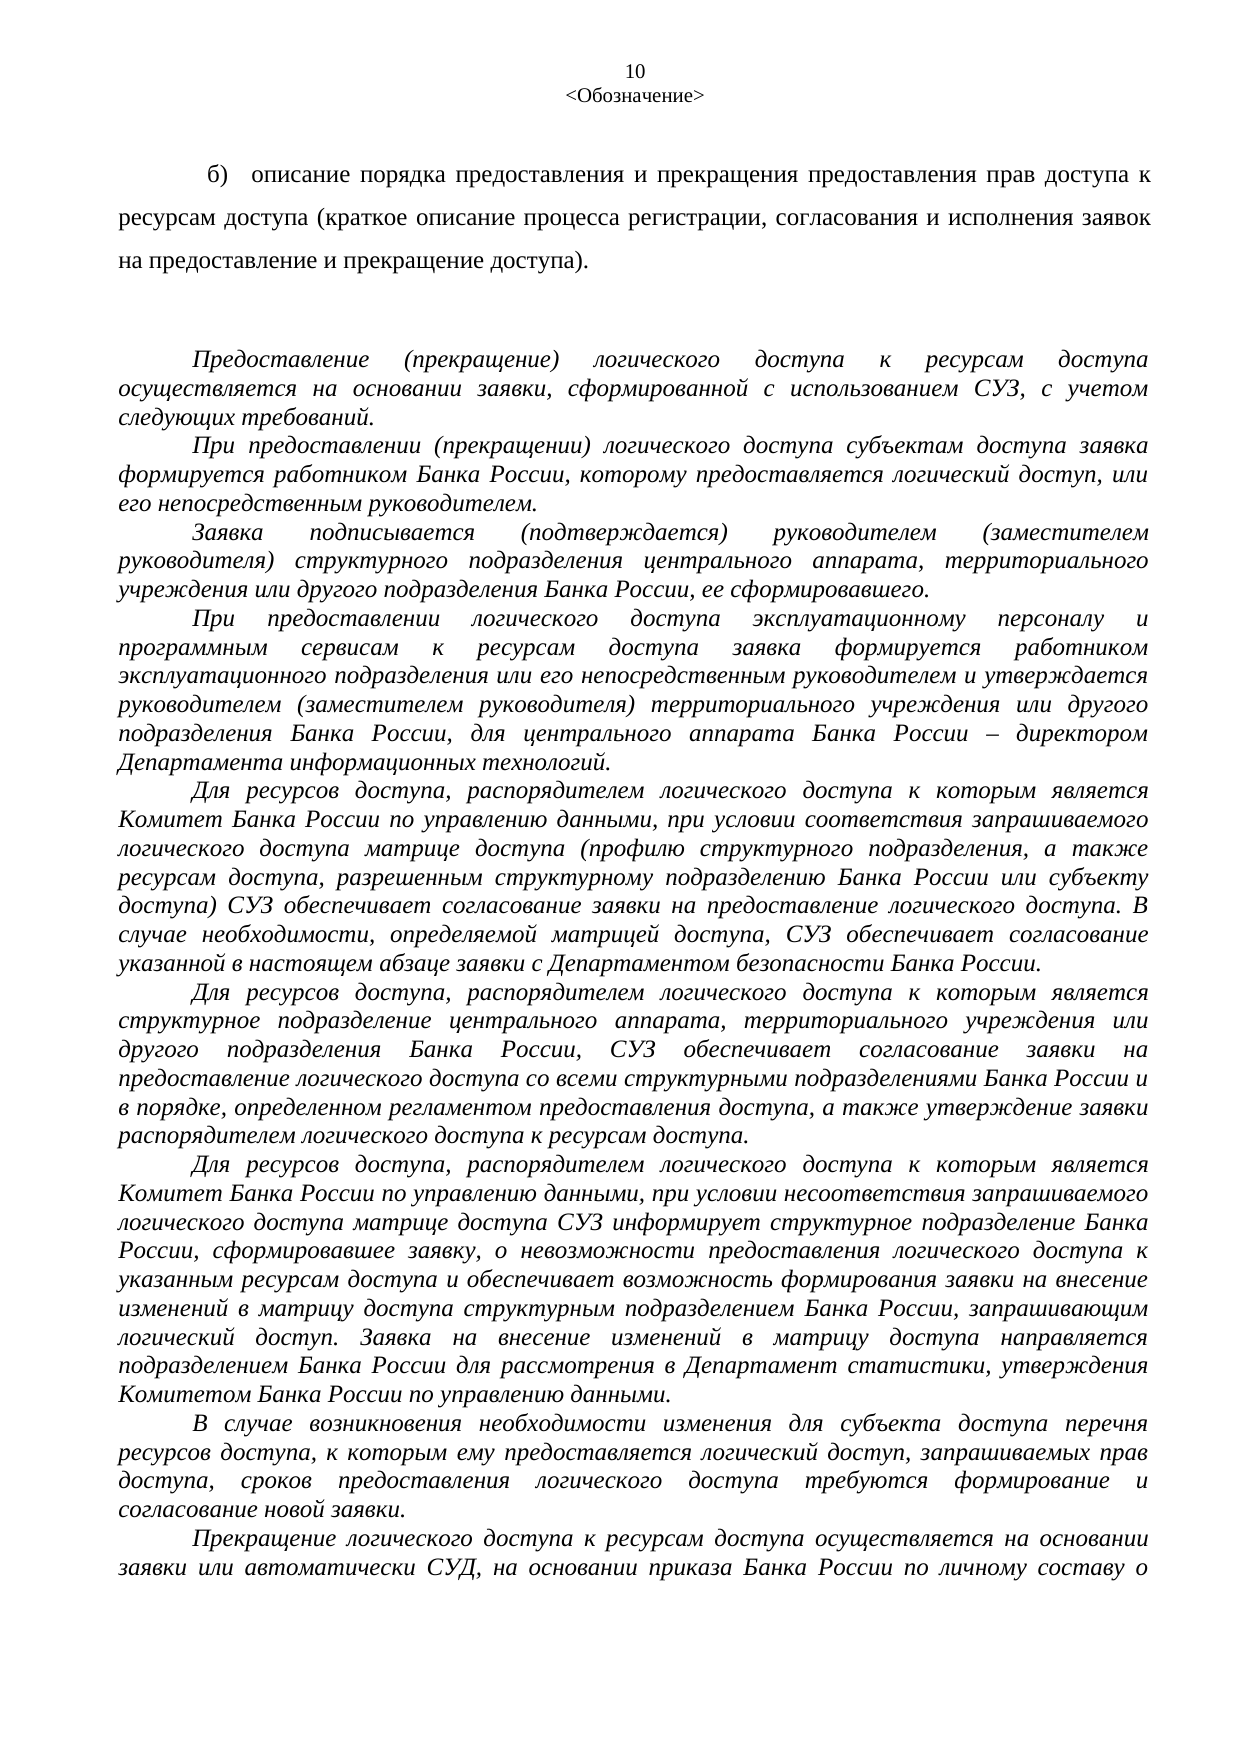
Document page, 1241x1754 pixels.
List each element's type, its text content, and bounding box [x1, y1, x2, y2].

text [118, 1523, 1152, 1581]
text В случае возникновения необходимости изменения для субъекта доступа перечня ресурсов доступа, к которым ему предоставляется логический доступ, запрашиваемых прав доступа, сроков предоставления логического доступа требуются формирование и согласование новой заявки. [118, 1408, 1152, 1523]
text При предоставлении (прекращении) логического доступа субъектам доступа заявка формируется работником Банка России, которому предоставляется логический доступ, или его непосредственным руководителем. [118, 431, 1152, 517]
list описание порядка предоставления и прекращения предоставления прав доступа к ресурсам доступа (краткое описание процесса регистрации, согласования и исполнения заявок на предоставление и прекращение доступа). [118, 159, 1152, 274]
text При предоставлении логического доступа эксплуатационному персоналу и программным сервисам к ресурсам доступа заявка формируется работником эксплуатационного подразделения или его непосредственным руководителем и утверждается руководителем (заместителем руководителя) территориального учреждения или другого подразделения Банка России, для центрального аппарата Банка России – директором Департамента информационных технологий. [118, 603, 1152, 776]
text Для ресурсов доступа, распорядителем логического доступа к которым является структурное подразделение центрального аппарата, территориального учреждения или другого подразделения Банка России, СУЗ обеспечивает согласование заявки на предоставление логического доступа со всеми структурными подразделениями Банка России и в порядке, определенном регламентом предоставления доступа, а также утверждение заявки распорядителем логического доступа к ресурсам доступа. [118, 977, 1152, 1149]
text Заявка подписывается (подтверждается) руководителем (заместителем руководителя) структурного подразделения центрального аппарата, территориального учреждения или другого подразделения Банка России, ее сформировавшего. [118, 517, 1152, 603]
text Для ресурсов доступа, распорядителем логического доступа к которым является Комитет Банка России по управлению данными, при условии несоответствия запрашиваемого логического доступа матрице доступа СУЗ информирует структурное подразделение Банка России, сформировавшее заявку, о невозможности предоставления логического доступа к указанным ресурсам доступа и обеспечивает возможность формирования заявки на внесение изменений в матрицу доступа структурным подразделением Банка России, запрашивающим логический доступ. Заявка на внесение изменений в матрицу доступа направляется подразделением Банка России для рассмотрения в Департамент статистики, утверждения Комитетом Банка России по управлению данными. [118, 1149, 1152, 1408]
text Предоставление (прекращение) логического доступа к ресурсам доступа осуществляется на основании заявки, сформированной с использованием СУЗ, с учетом следующих требований. [118, 344, 1152, 431]
text Для ресурсов доступа, распорядителем логического доступа к которым является Комитет Банка России по управлению данными, при условии соответствия запрашиваемого логического доступа матрице доступа (профилю структурного подразделения, а также ресурсам доступа, разрешенным структурному подразделению Банка России или субъекту доступа) СУЗ обеспечивает согласование заявки на предоставление логического доступа. В случае необходимости, определяемой матрицей доступа, СУЗ обеспечивает согласование указанной в настоящем абзаце заявки с Департаментом безопасности Банка России. [118, 776, 1152, 977]
